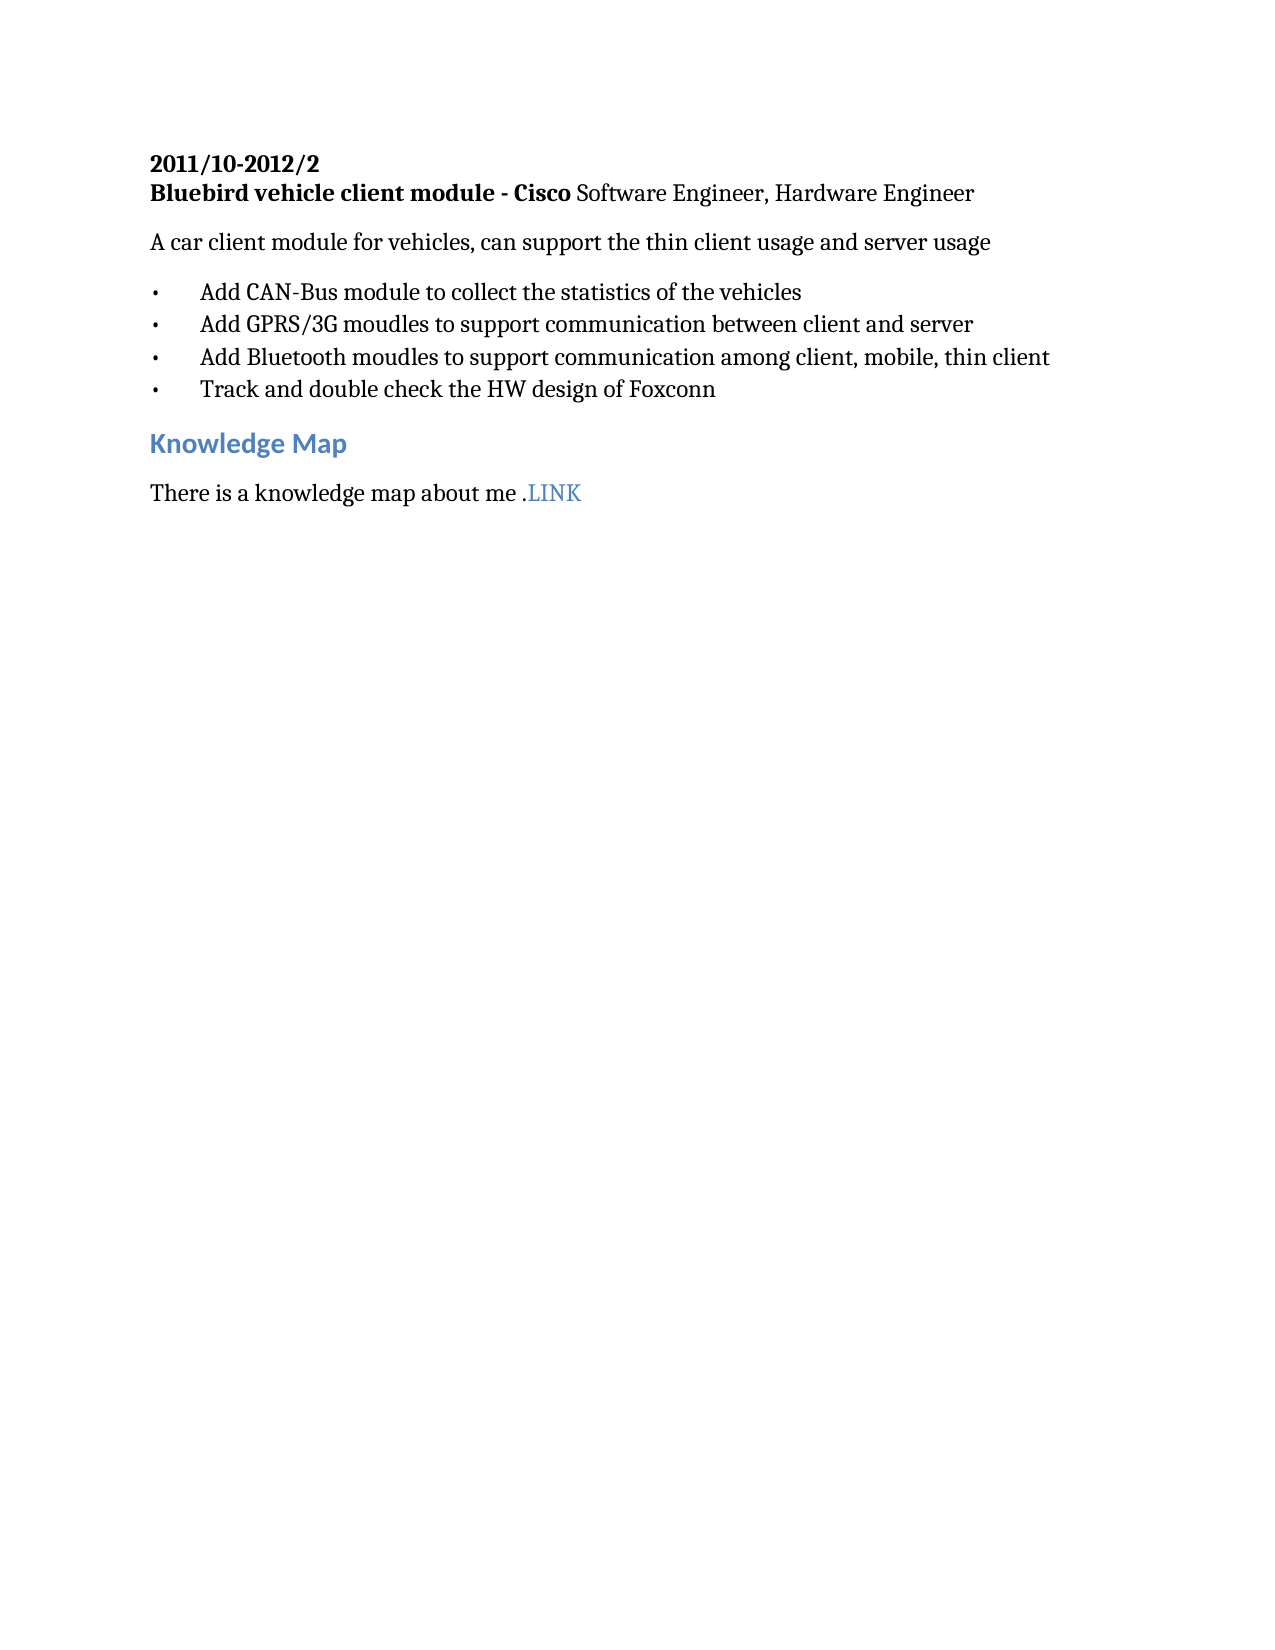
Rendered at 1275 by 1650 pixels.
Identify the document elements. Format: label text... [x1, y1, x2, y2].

list Track and double check the HW design of Foxconn [150, 375, 1125, 404]
list Add CAN-Bus module to collect the statistics of the vehicles [150, 278, 1125, 307]
text A car client module for vehicles, can support the thin client usage and server usage [150, 228, 1125, 257]
list Add GPRS/3G moudles to support communication between client and server [150, 310, 1125, 339]
text Bluebird vehicle client module - Cisco Software Engineer, Hardware Engineer [150, 179, 1125, 207]
text 2011/10-2012/2 [150, 150, 1125, 179]
text There is a knowledge map about me .LINK [150, 479, 1125, 508]
subtitle Knowledge Map [150, 425, 1125, 461]
list Add Bluetooth moudles to support communication among client, mobile, thin client [150, 343, 1125, 372]
